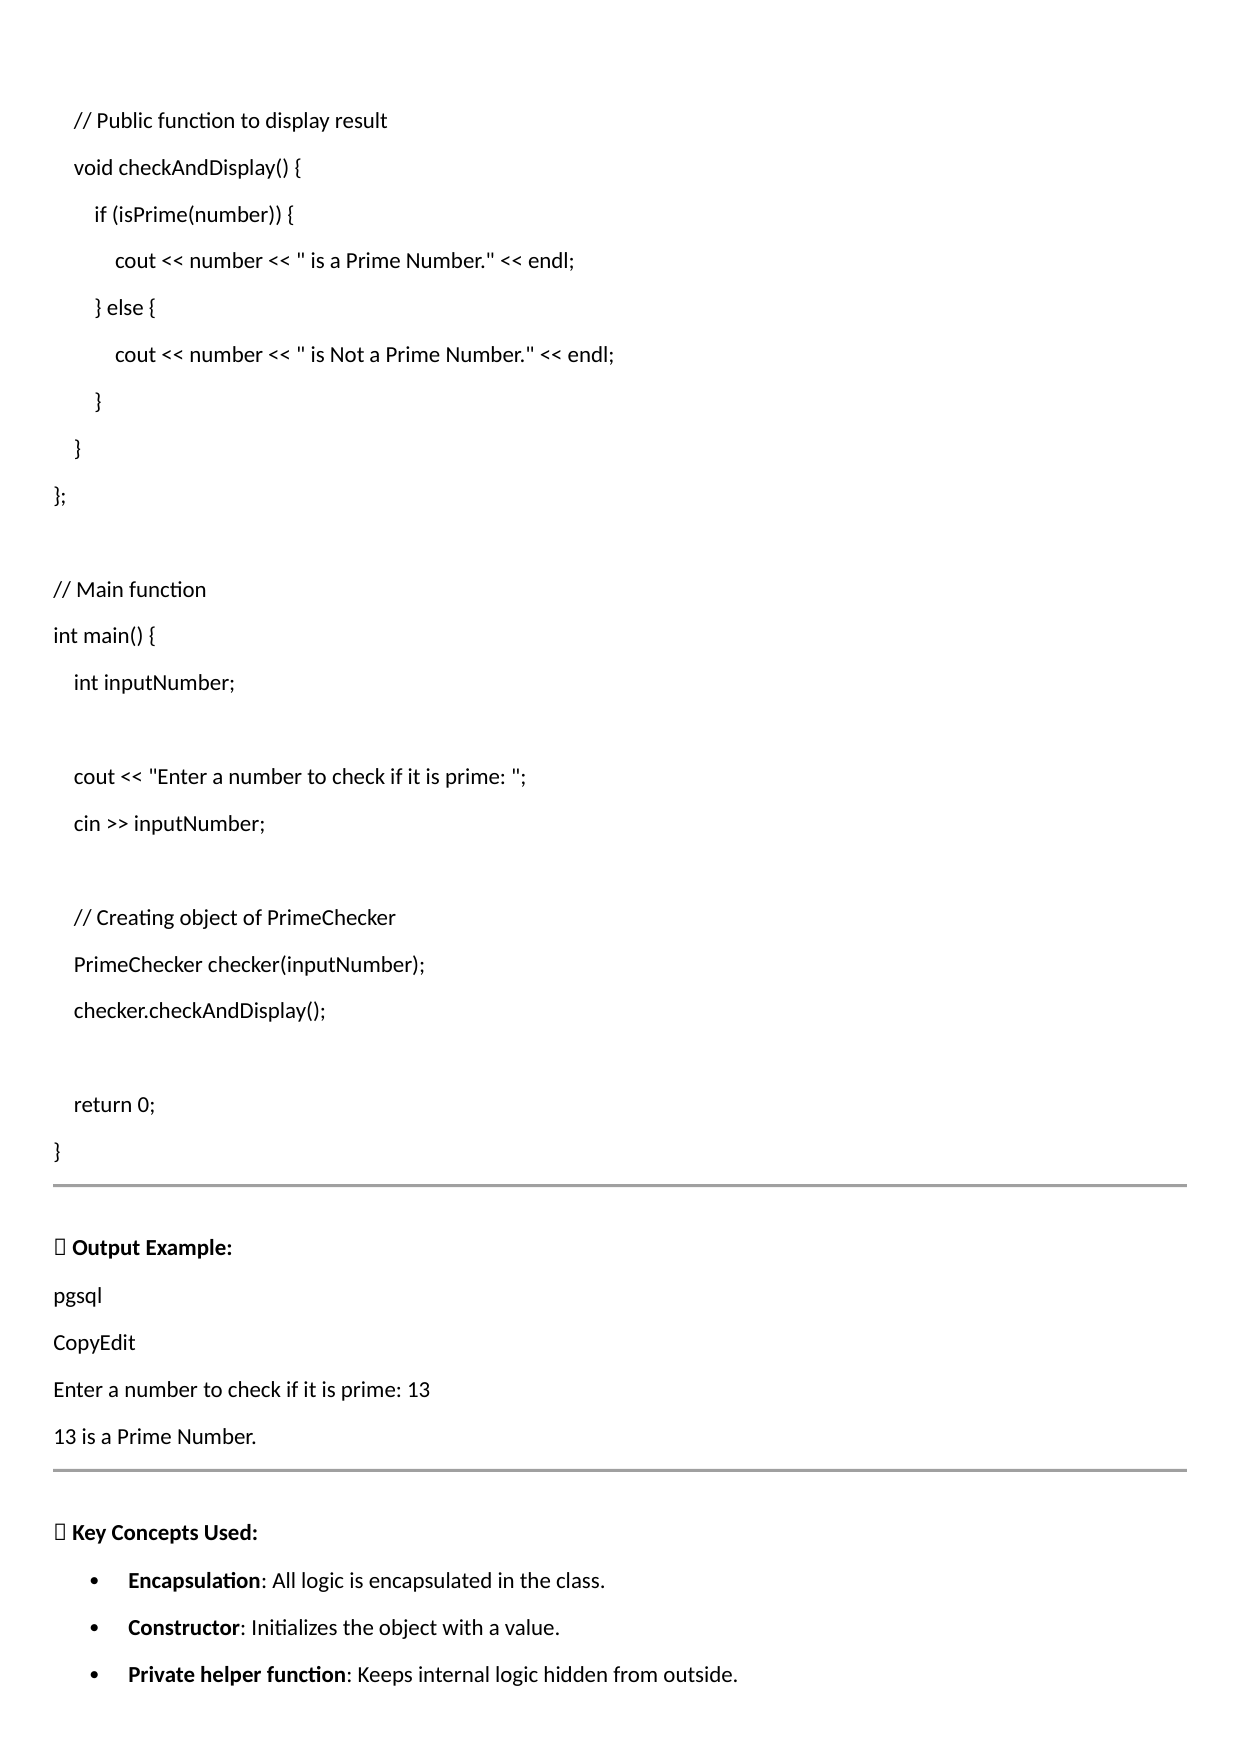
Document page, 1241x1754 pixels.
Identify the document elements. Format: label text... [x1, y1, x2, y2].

text checker.checkAndDisplay(); [53, 997, 1187, 1024]
text } else { [53, 293, 1187, 321]
text cin >> inputNumber; [53, 809, 1187, 837]
list Constructor: Initializes the object with a value. [91, 1613, 1187, 1641]
text cout << number << " is Not a Prime Number." << endl; [53, 340, 1187, 368]
text 🧠 Key Concepts Used: [53, 1516, 1187, 1547]
text return 0; [53, 1090, 1187, 1118]
text int main() { [53, 622, 1187, 649]
text pgsql [53, 1281, 1187, 1309]
text } [53, 387, 1187, 415]
text cout << "Enter a number to check if it is prime: "; [53, 762, 1187, 790]
text PrimeChecker checker(inputNumber); [53, 950, 1187, 978]
text // Public function to display result [53, 106, 1187, 134]
text 13 is a Prime Number. [53, 1422, 1187, 1450]
text CopyEdit [53, 1328, 1187, 1356]
text } [53, 434, 1187, 462]
text Enter a number to check if it is prime: 13 [53, 1375, 1187, 1403]
list Private helper function: Keeps internal logic hidden from outside. [91, 1660, 1187, 1688]
text // Creating object of PrimeChecker [53, 903, 1187, 931]
text if (isPrime(number)) { [53, 200, 1187, 228]
text 📌 Output Example: [53, 1231, 1187, 1262]
list Encapsulation: All logic is encapsulated in the class. [91, 1566, 1187, 1594]
text // Main function [53, 575, 1187, 603]
text }; [53, 481, 1187, 509]
text int inputNumber; [53, 668, 1187, 696]
text cout << number << " is a Prime Number." << endl; [53, 247, 1187, 274]
text } [53, 1137, 1187, 1165]
text void checkAndDisplay() { [53, 153, 1187, 181]
